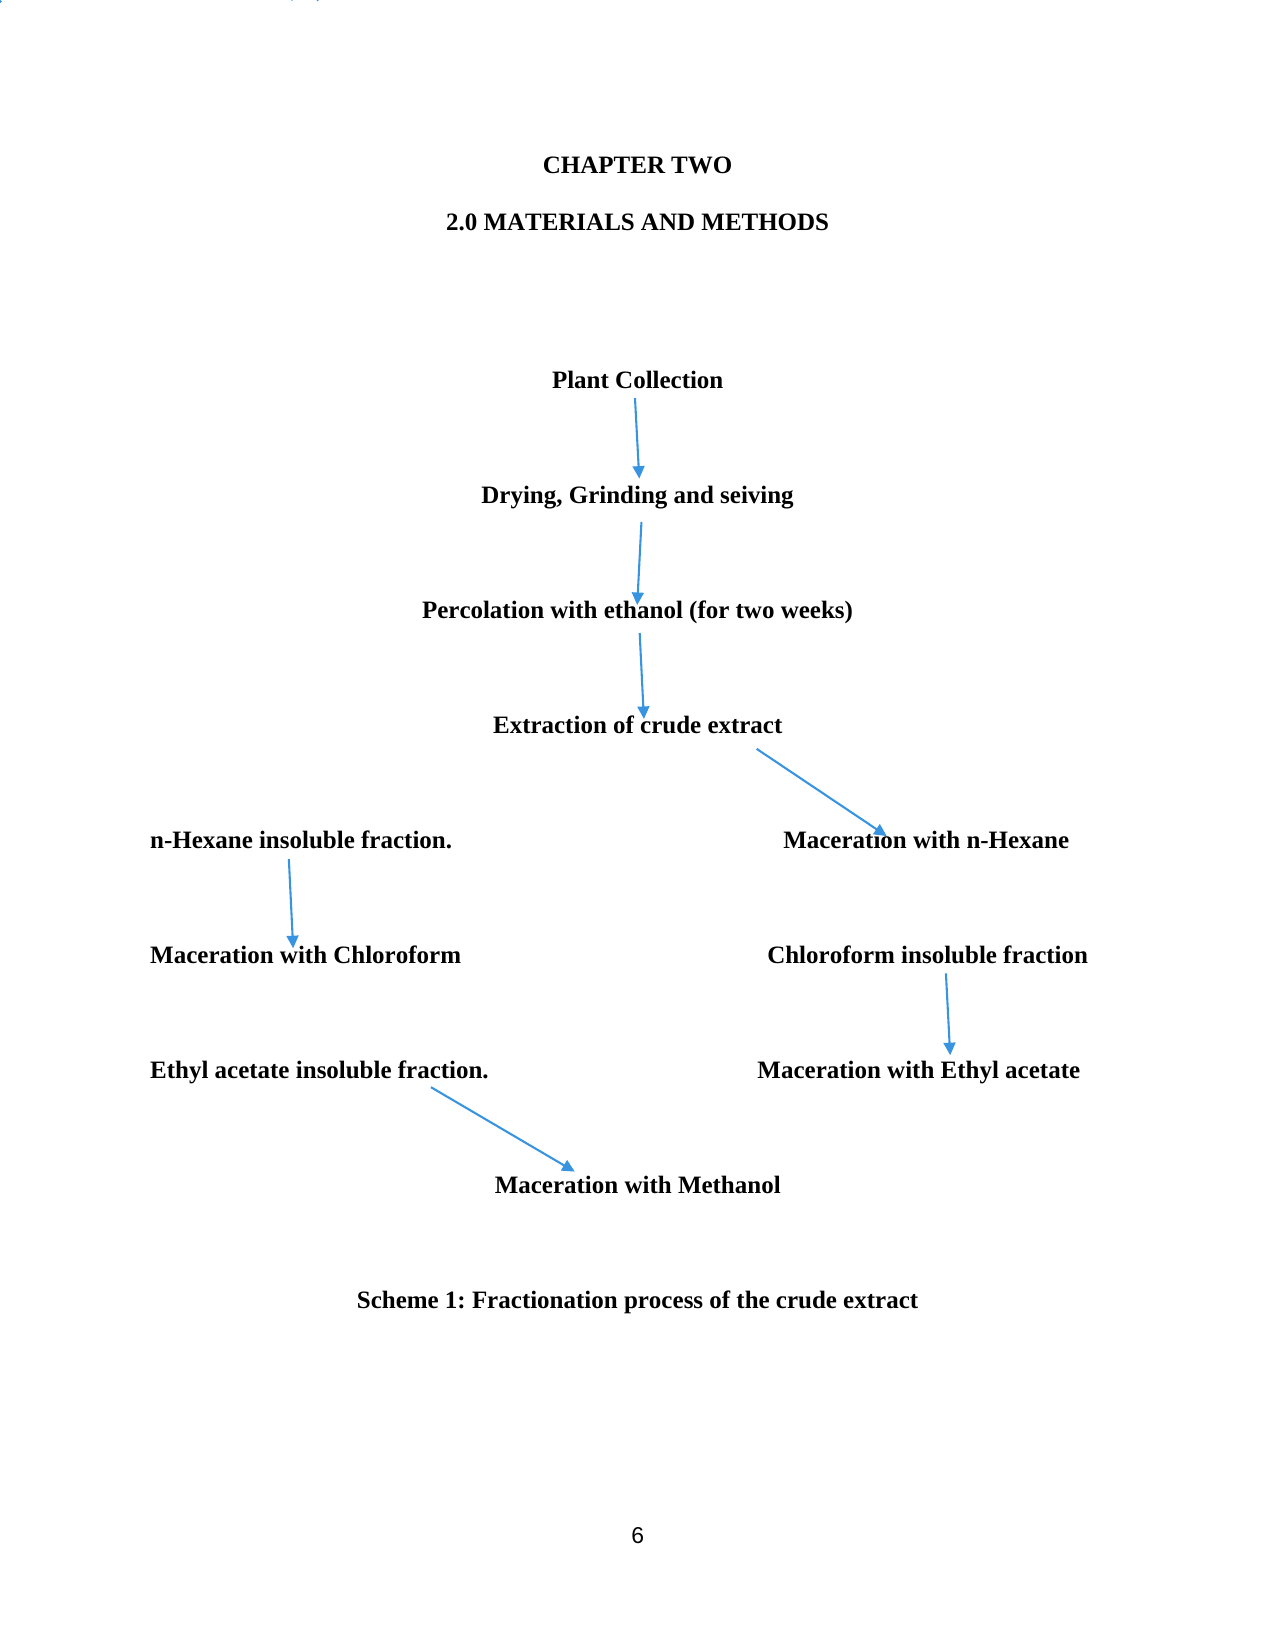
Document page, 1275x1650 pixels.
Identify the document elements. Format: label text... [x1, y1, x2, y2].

text CHAPTER TWO [150, 150, 1125, 179]
text Extraction of crude extract [150, 711, 1125, 739]
text Plant Collection [150, 366, 1125, 394]
text Drying, Grinding and seiving [150, 481, 1125, 509]
text Maceration with Methanol [150, 1171, 1125, 1199]
text Percolation with ethanol (for two weeks) [150, 596, 1125, 624]
text Maceration with Chloroform Chloroform insoluble fraction [150, 941, 1125, 969]
text 2.0 MATERIALS AND METHODS [150, 207, 1125, 236]
text n-Hexane insoluble fraction. Maceration with n-Hexane [150, 826, 1125, 854]
text Ethyl acetate insoluble fraction. Maceration with Ethyl acetate [150, 1056, 1125, 1084]
text Scheme 1: Fractionation process of the crude extract [150, 1286, 1125, 1314]
